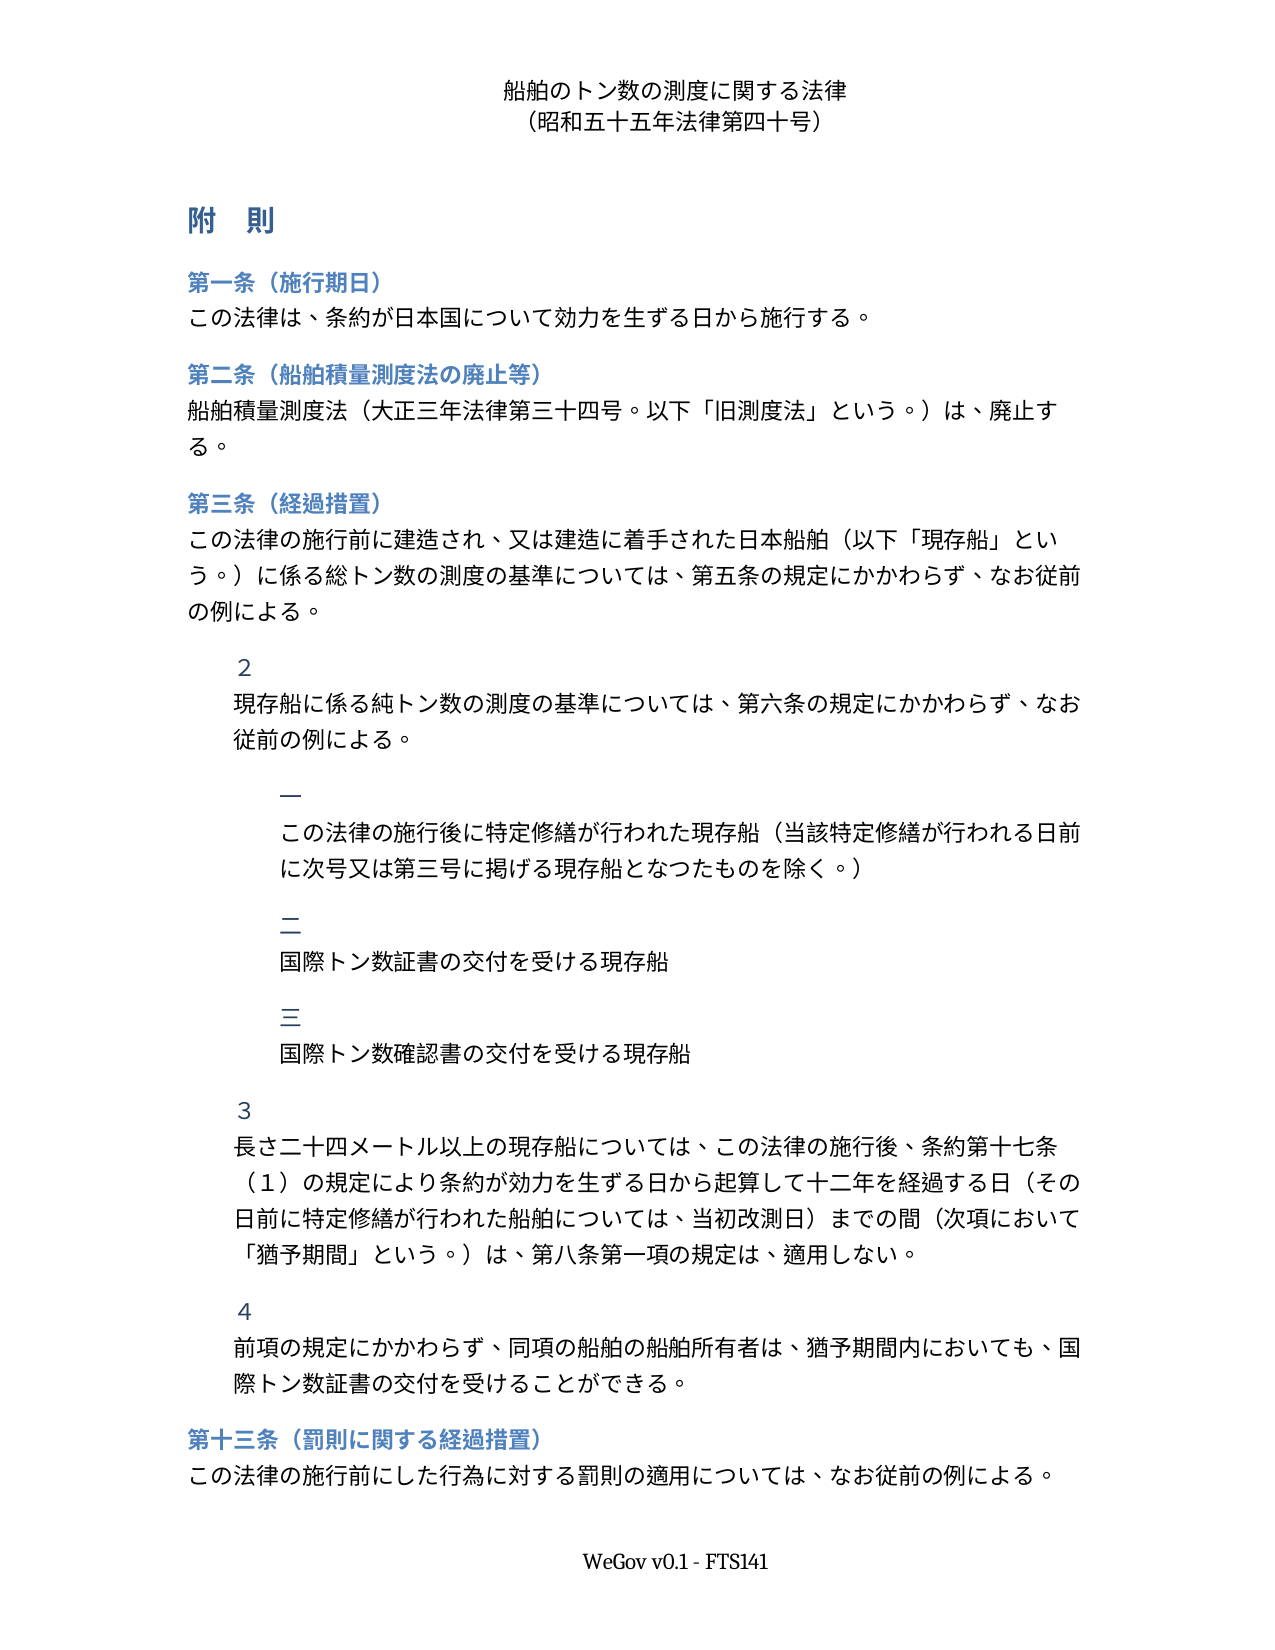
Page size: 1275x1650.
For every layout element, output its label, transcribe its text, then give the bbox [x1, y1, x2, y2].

subtitle 三 [279, 1002, 1087, 1034]
subtitle 第二条（船舶積量測度法の廃止等） [187, 359, 1087, 390]
subtitle 附 則 [187, 200, 1087, 240]
subtitle 第一条（施行期日） [187, 266, 1087, 298]
subtitle ３ [233, 1095, 1087, 1126]
text 国際トン数確認書の交付を受ける現存船 [279, 1038, 1087, 1069]
subtitle ２ [233, 652, 1087, 684]
text この法律の施行後に特定修繕が行われた現存船（当該特定修繕が行われる日前に次号又は第三号に掲げる現存船となつたものを除く。） [279, 817, 1087, 884]
text 長さ二十四メートル以上の現存船については、この法律の施行後、条約第十七条（１）の規定により条約が効力を生ずる日から起算して十二年を経過する日（その日前に特定修繕が行われた船舶については、当初改測日）までの間（次項において「猶予期間」という。）は、第八条第一項の規定は、適用しない。 [233, 1131, 1087, 1270]
subtitle 第十三条（罰則に関する経過措置） [187, 1424, 1087, 1456]
text 前項の規定にかかわらず、同項の船舶の船舶所有者は、猶予期間内においても、国際トン数証書の交付を受けることができる。 [233, 1332, 1087, 1399]
text この法律の施行前に建造され、又は建造に着手された日本船舶（以下「現存船」という。）に係る総トン数の測度の基準については、第五条の規定にかかわらず、なお従前の例による。 [187, 524, 1087, 627]
text 船舶積量測度法（大正三年法律第三十四号。以下「旧測度法」という。）は、廃止する。 [187, 395, 1087, 462]
subtitle 二 [279, 910, 1087, 941]
text 現存船に係る純トン数の測度の基準については、第六条の規定にかかわらず、なお従前の例による。 [233, 688, 1087, 756]
text この法律は、条約が日本国について効力を生ずる日から施行する。 [187, 302, 1087, 334]
subtitle 一 [279, 781, 1087, 812]
text 国際トン数証書の交付を受ける現存船 [279, 946, 1087, 977]
subtitle 第三条（経過措置） [187, 488, 1087, 519]
text この法律の施行前にした行為に対する罰則の適用については、なお従前の例による。 [187, 1460, 1087, 1491]
subtitle ４ [233, 1296, 1087, 1327]
